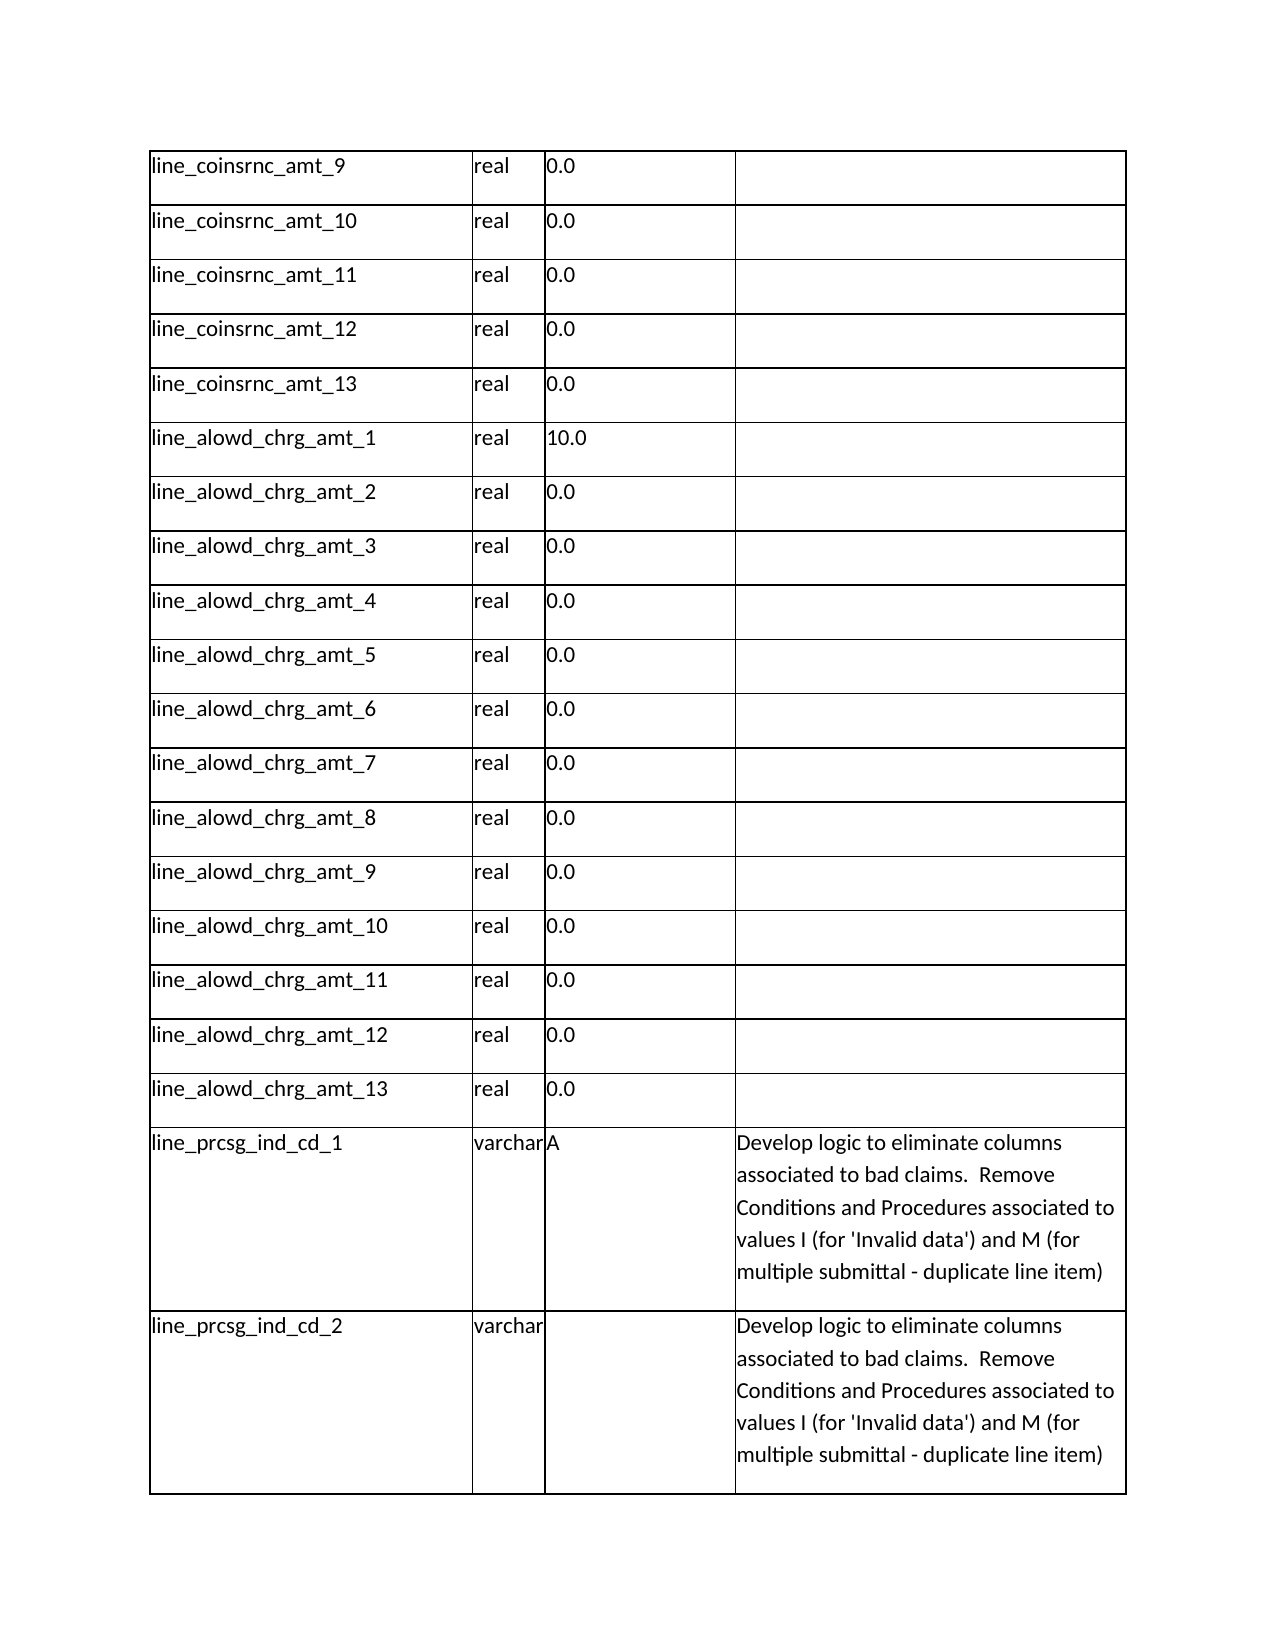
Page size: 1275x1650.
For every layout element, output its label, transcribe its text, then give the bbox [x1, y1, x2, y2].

table_cell 0.0 [546, 857, 735, 910]
table_cell [736, 423, 1125, 476]
table_cell [736, 369, 1125, 421]
table_cell real [473, 857, 544, 910]
table_cell line_coinsrnc_amt_9 [151, 152, 472, 204]
table_cell line_alowd_chrg_amt_1 [151, 423, 472, 476]
table_cell [736, 749, 1125, 801]
table_cell line_alowd_chrg_amt_11 [151, 966, 472, 1018]
table_cell [736, 857, 1125, 910]
table_cell 0.0 [546, 966, 735, 1018]
table_cell 0.0 [546, 152, 735, 204]
table_cell [736, 477, 1125, 530]
table_cell real [473, 694, 544, 747]
table_cell [736, 911, 1125, 964]
table_cell 0.0 [546, 1074, 735, 1127]
table_cell real [473, 315, 544, 367]
table_cell A [546, 1128, 735, 1310]
table_cell real [473, 586, 544, 638]
table_cell 0.0 [546, 911, 735, 964]
table_cell line_coinsrnc_amt_13 [151, 369, 472, 421]
table_cell line_alowd_chrg_amt_9 [151, 857, 472, 910]
table_cell 0.0 [546, 694, 735, 747]
table_cell 0.0 [546, 749, 735, 801]
table_cell line_alowd_chrg_amt_7 [151, 749, 472, 801]
table_cell real [473, 152, 544, 204]
table_cell 0.0 [546, 477, 735, 530]
table_cell real [473, 206, 544, 258]
table_cell 0.0 [546, 260, 735, 313]
table_cell 0.0 [546, 1020, 735, 1073]
table_cell line_prcsg_ind_cd_1 [151, 1128, 472, 1310]
table_cell line_alowd_chrg_amt_6 [151, 694, 472, 747]
table_cell line_coinsrnc_amt_12 [151, 315, 472, 367]
table_cell real [473, 260, 544, 313]
table_cell [736, 152, 1125, 204]
table_cell 0.0 [546, 586, 735, 638]
table_cell 0.0 [546, 803, 735, 856]
table_cell real [473, 369, 544, 421]
table_cell 0.0 [546, 532, 735, 584]
table_cell line_alowd_chrg_amt_3 [151, 532, 472, 584]
table_cell line_alowd_chrg_amt_13 [151, 1074, 472, 1127]
table_cell real [473, 803, 544, 856]
table_cell [736, 1074, 1125, 1127]
table_cell [736, 640, 1125, 693]
table_cell [736, 694, 1125, 747]
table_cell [736, 1312, 1125, 1493]
table_cell line_coinsrnc_amt_10 [151, 206, 472, 258]
table_cell 0.0 [546, 315, 735, 367]
table_cell [736, 966, 1125, 1018]
table_cell [736, 532, 1125, 584]
table_cell 0.0 [546, 640, 735, 693]
table_cell varchar [473, 1312, 544, 1493]
table_cell line_alowd_chrg_amt_8 [151, 803, 472, 856]
table_cell real [473, 640, 544, 693]
table_cell [736, 206, 1125, 258]
table_cell real [473, 966, 544, 1018]
table_cell real [473, 911, 544, 964]
table_cell real [473, 477, 544, 530]
table_cell [736, 803, 1125, 856]
table_cell real [473, 423, 544, 476]
table_cell 10.0 [546, 423, 735, 476]
table_cell real [473, 1074, 544, 1127]
table_cell 0.0 [546, 369, 735, 421]
table_cell line_alowd_chrg_amt_4 [151, 586, 472, 638]
table_cell varchar [473, 1128, 544, 1310]
table_cell [736, 260, 1125, 313]
table_cell real [473, 532, 544, 584]
table_cell real [473, 749, 544, 801]
table_cell line_coinsrnc_amt_11 [151, 260, 472, 313]
table_cell line_prcsg_ind_cd_2 [151, 1312, 472, 1493]
table_cell real [473, 1020, 544, 1073]
table_cell line_alowd_chrg_amt_2 [151, 477, 472, 530]
table_cell line_alowd_chrg_amt_12 [151, 1020, 472, 1073]
table_cell [736, 315, 1125, 367]
table_cell [736, 586, 1125, 638]
table_cell line_alowd_chrg_amt_5 [151, 640, 472, 693]
table_cell line_alowd_chrg_amt_10 [151, 911, 472, 964]
table_cell 0.0 [546, 206, 735, 258]
table_cell [546, 1312, 735, 1493]
table_cell [736, 1020, 1125, 1073]
